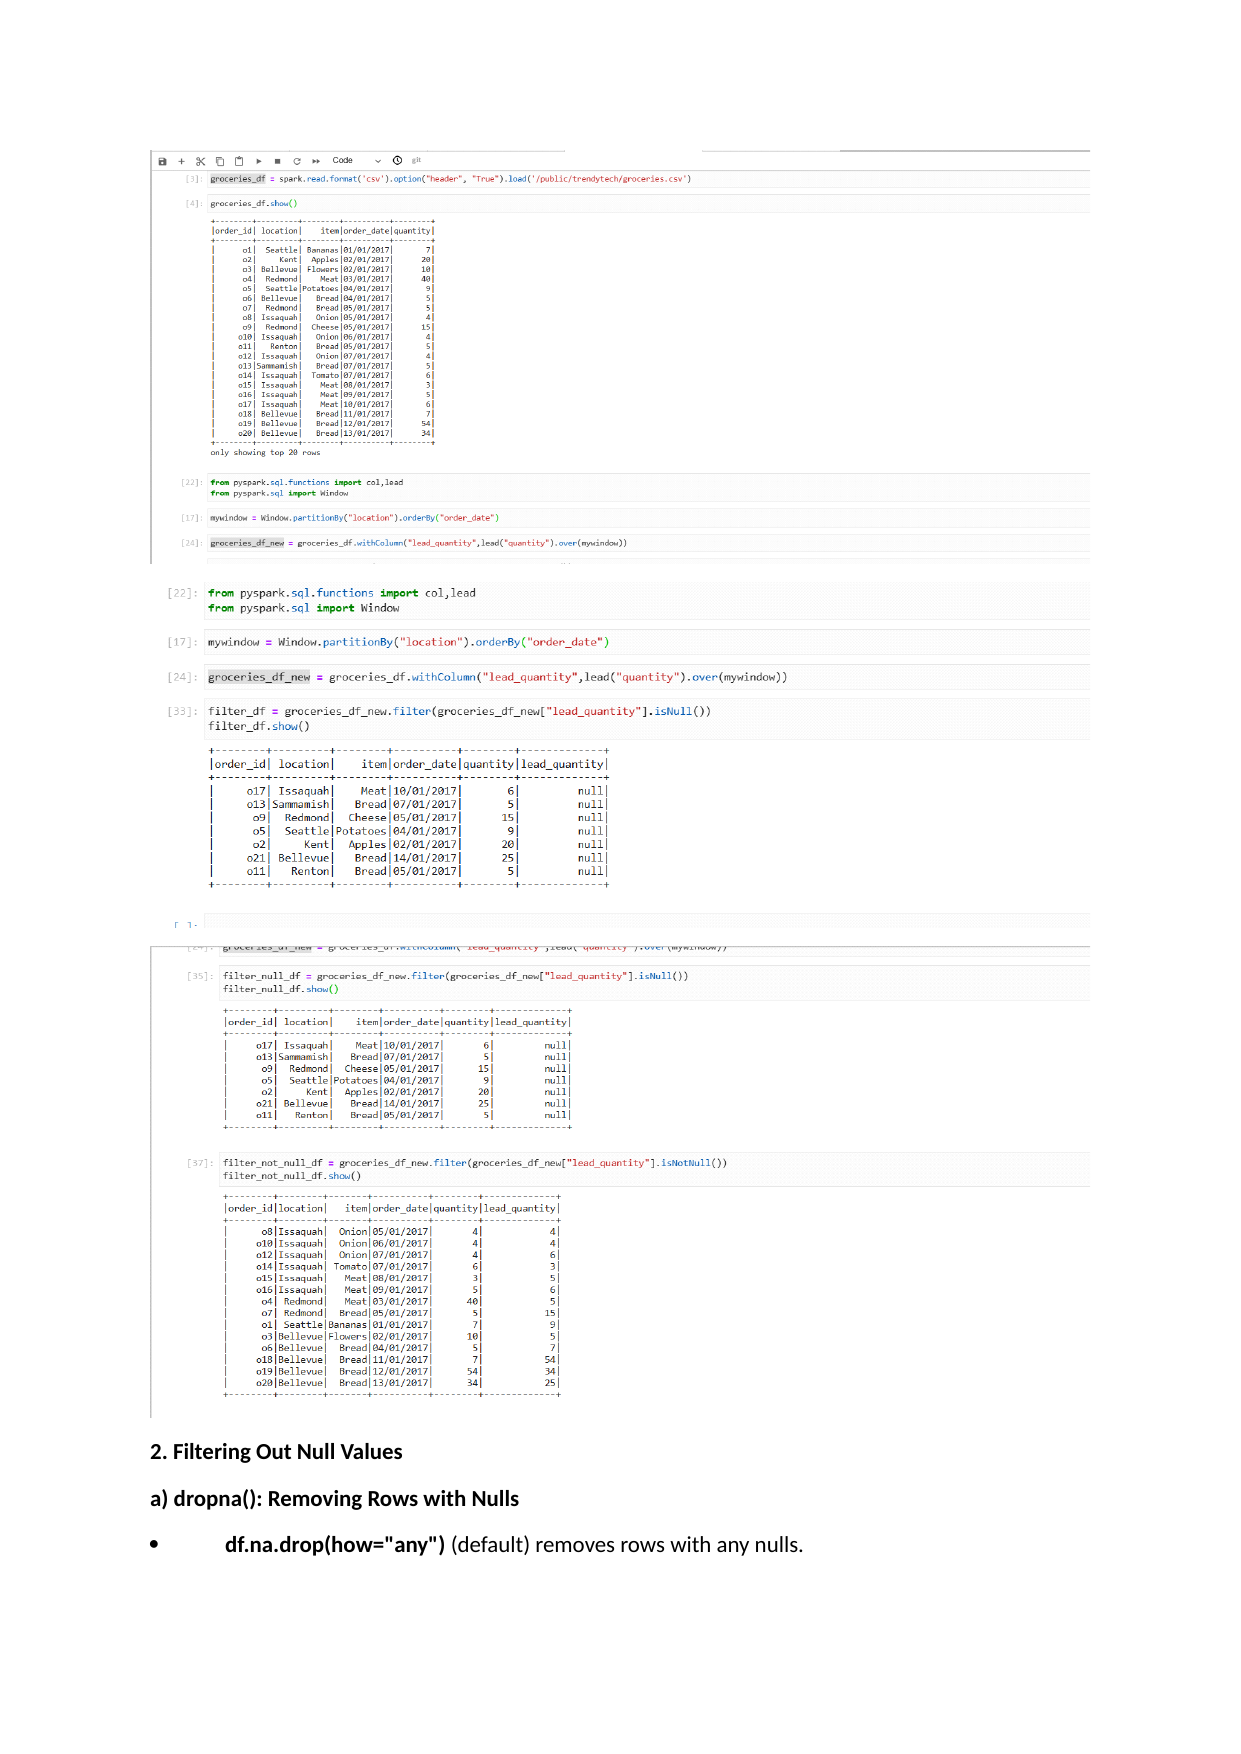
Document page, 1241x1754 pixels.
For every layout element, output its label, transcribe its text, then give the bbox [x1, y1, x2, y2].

picture [150, 150, 1091, 564]
text a) dropna(): Removing Rows with Nulls [150, 1484, 1090, 1512]
list df.na.drop(how="any") (default) removes rows with any nulls. [150, 1531, 1090, 1558]
picture [150, 582, 1091, 928]
text 2. Filtering Out Null Values [150, 1437, 1090, 1465]
picture [150, 946, 1091, 1418]
